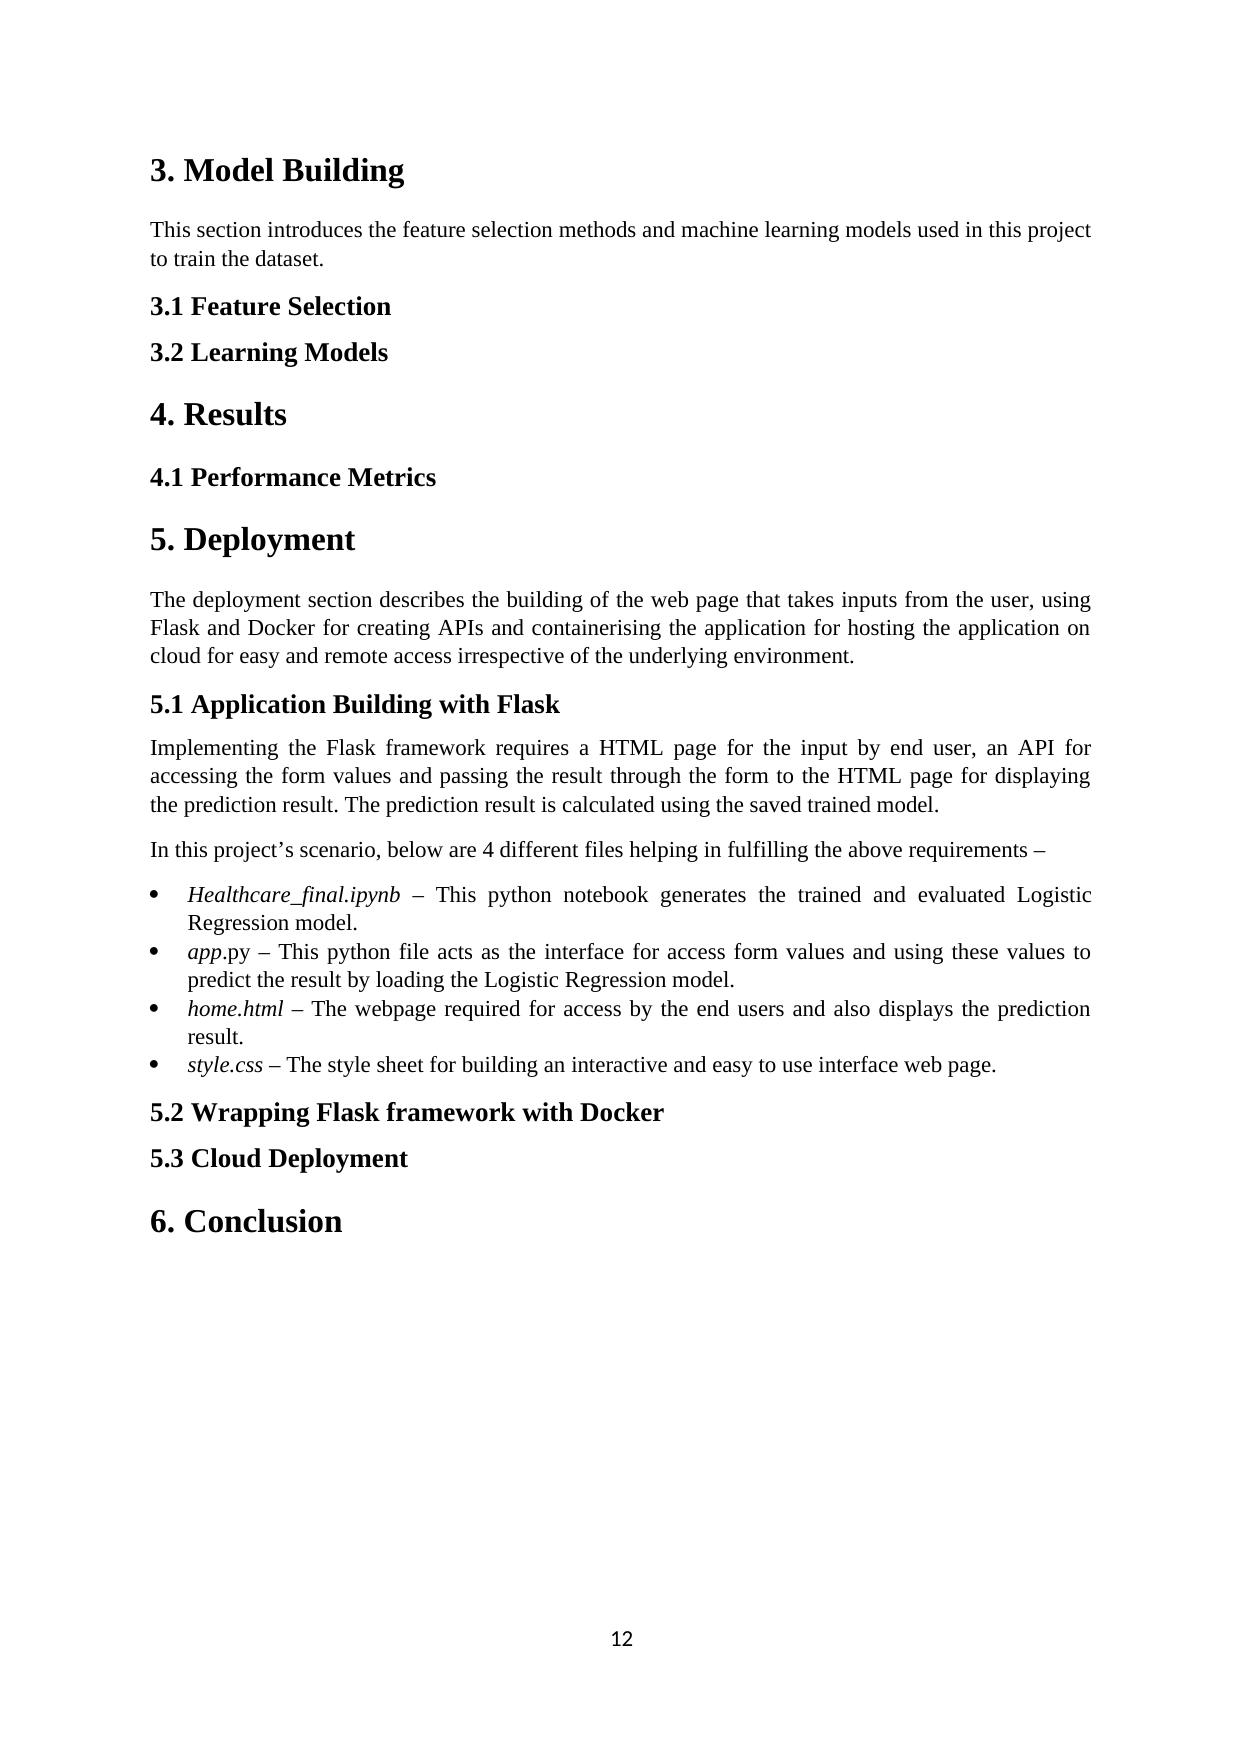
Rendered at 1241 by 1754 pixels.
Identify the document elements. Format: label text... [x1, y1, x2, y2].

list home.html – The webpage required for access by the end users and also displays the prediction result. [150, 994, 1093, 1049]
subtitle 5.3 Cloud Deployment [150, 1143, 1093, 1174]
text The deployment section describes the building of the web page that takes inputs from the user, using Flask and Docker for creating APIs and containerising the application for hosting the application on cloud for easy and remote access irrespective of the underlying environment. [150, 586, 1093, 669]
subtitle 3. Model Building [150, 150, 1093, 188]
subtitle 4. Results [150, 394, 1093, 433]
text This section introduces the feature selection methods and machine learning models used in this project to train the dataset. [150, 216, 1093, 271]
subtitle 6. Conclusion [150, 1201, 1093, 1239]
subtitle 5.2 Wrapping Flask framework with Docker [150, 1097, 1093, 1128]
subtitle 3.1 Feature Selection [150, 290, 1093, 321]
list app.py – This python file acts as the interface for access form values and using these values to predict the result by loading the Logistic Regression model. [150, 938, 1093, 992]
subtitle 4.1 Performance Metrics [150, 461, 1093, 492]
text In this project’s scenario, below are 4 different files helping in fulfilling the above requirements – [150, 836, 1093, 862]
subtitle 3.2 Learning Models [150, 336, 1093, 367]
list Healthcare_final.ipynb – This python notebook generates the trained and evaluated Logistic Regression model. [150, 881, 1093, 936]
subtitle 5. Deployment [150, 519, 1093, 558]
subtitle 5.1 Application Building with Flask [150, 688, 1093, 719]
list style.css – The style sheet for building an interactive and easy to use interface web page. [150, 1051, 1093, 1078]
text Implementing the Flask framework requires a HTML page for the input by end user, an API for accessing the form values and passing the result through the form to the HTML page for displaying the prediction result. The prediction result is calculated using the saved trained model. [150, 734, 1093, 817]
